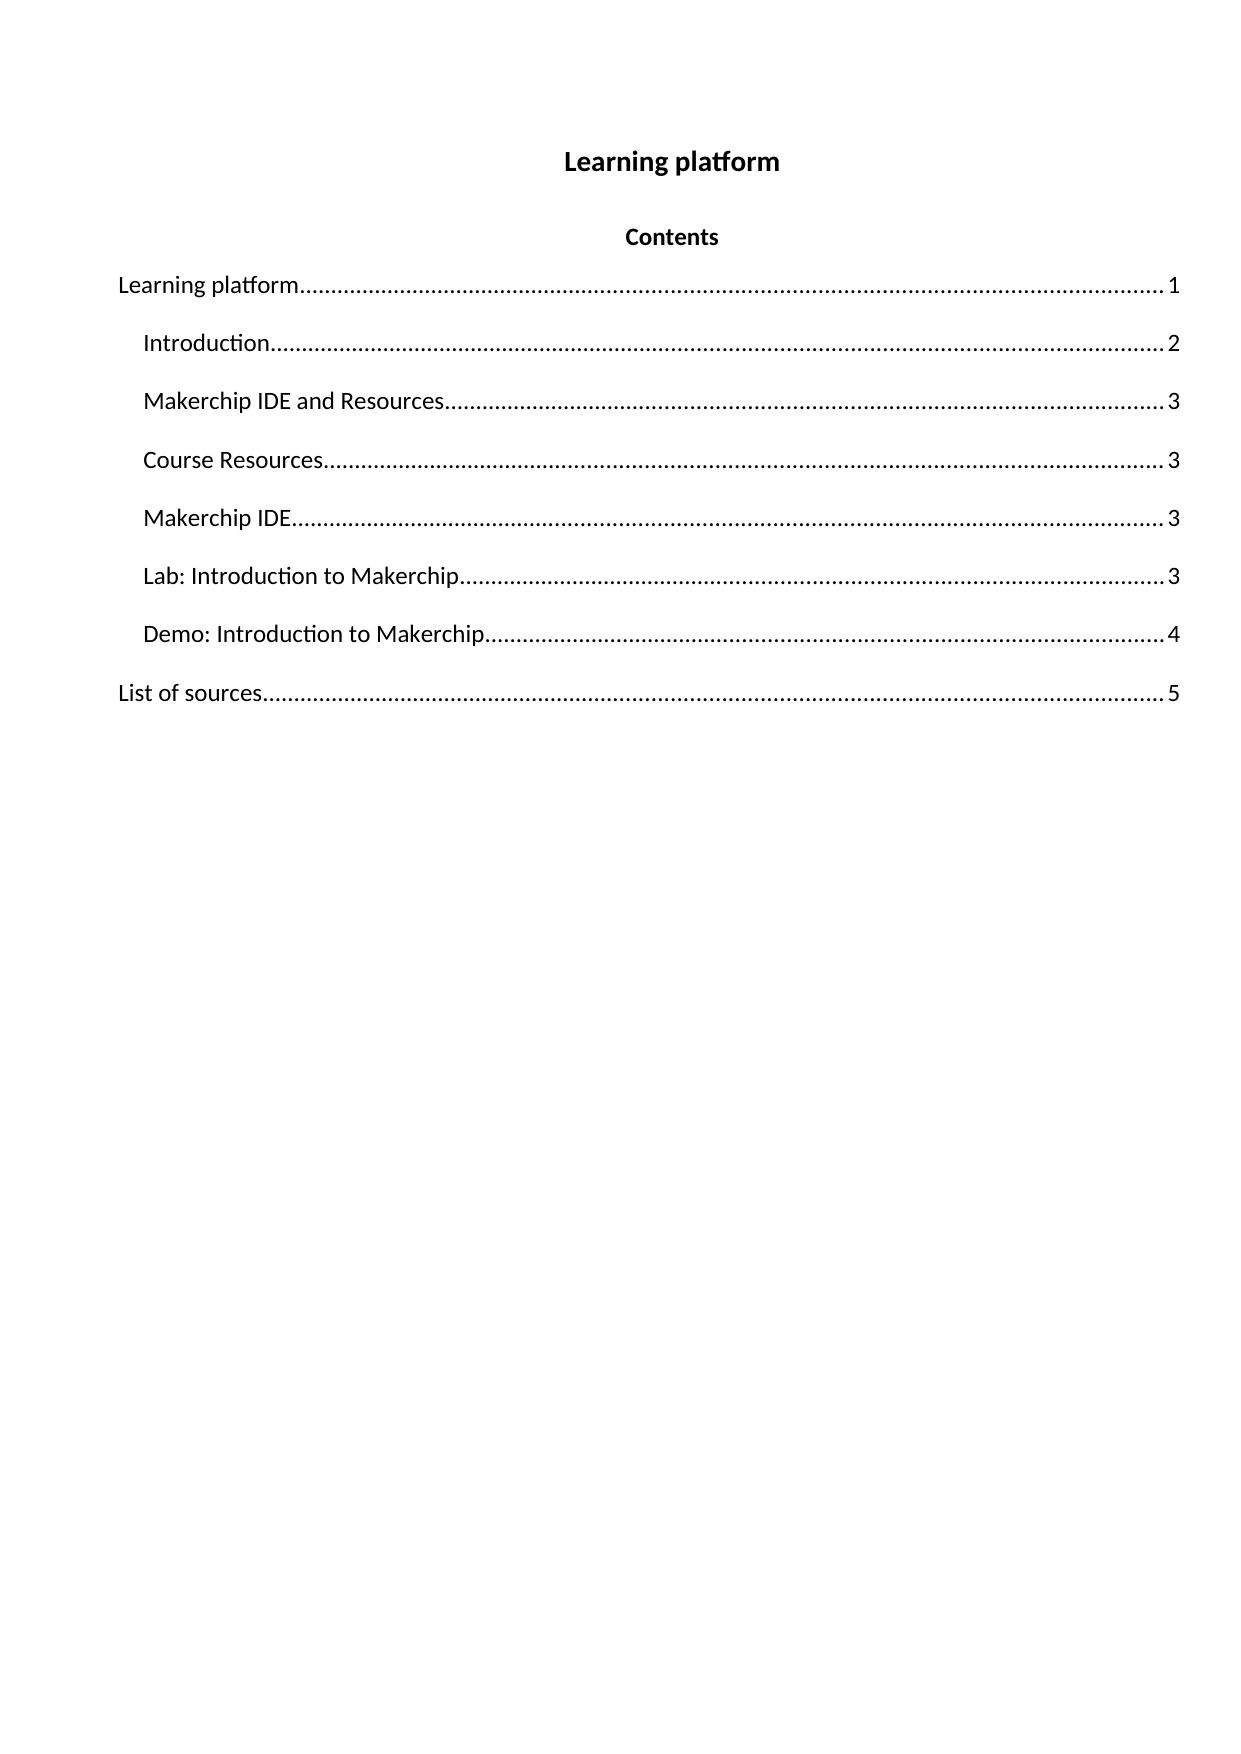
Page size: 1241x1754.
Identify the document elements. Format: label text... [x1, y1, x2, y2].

subtitle Learning platform [163, 143, 1181, 179]
